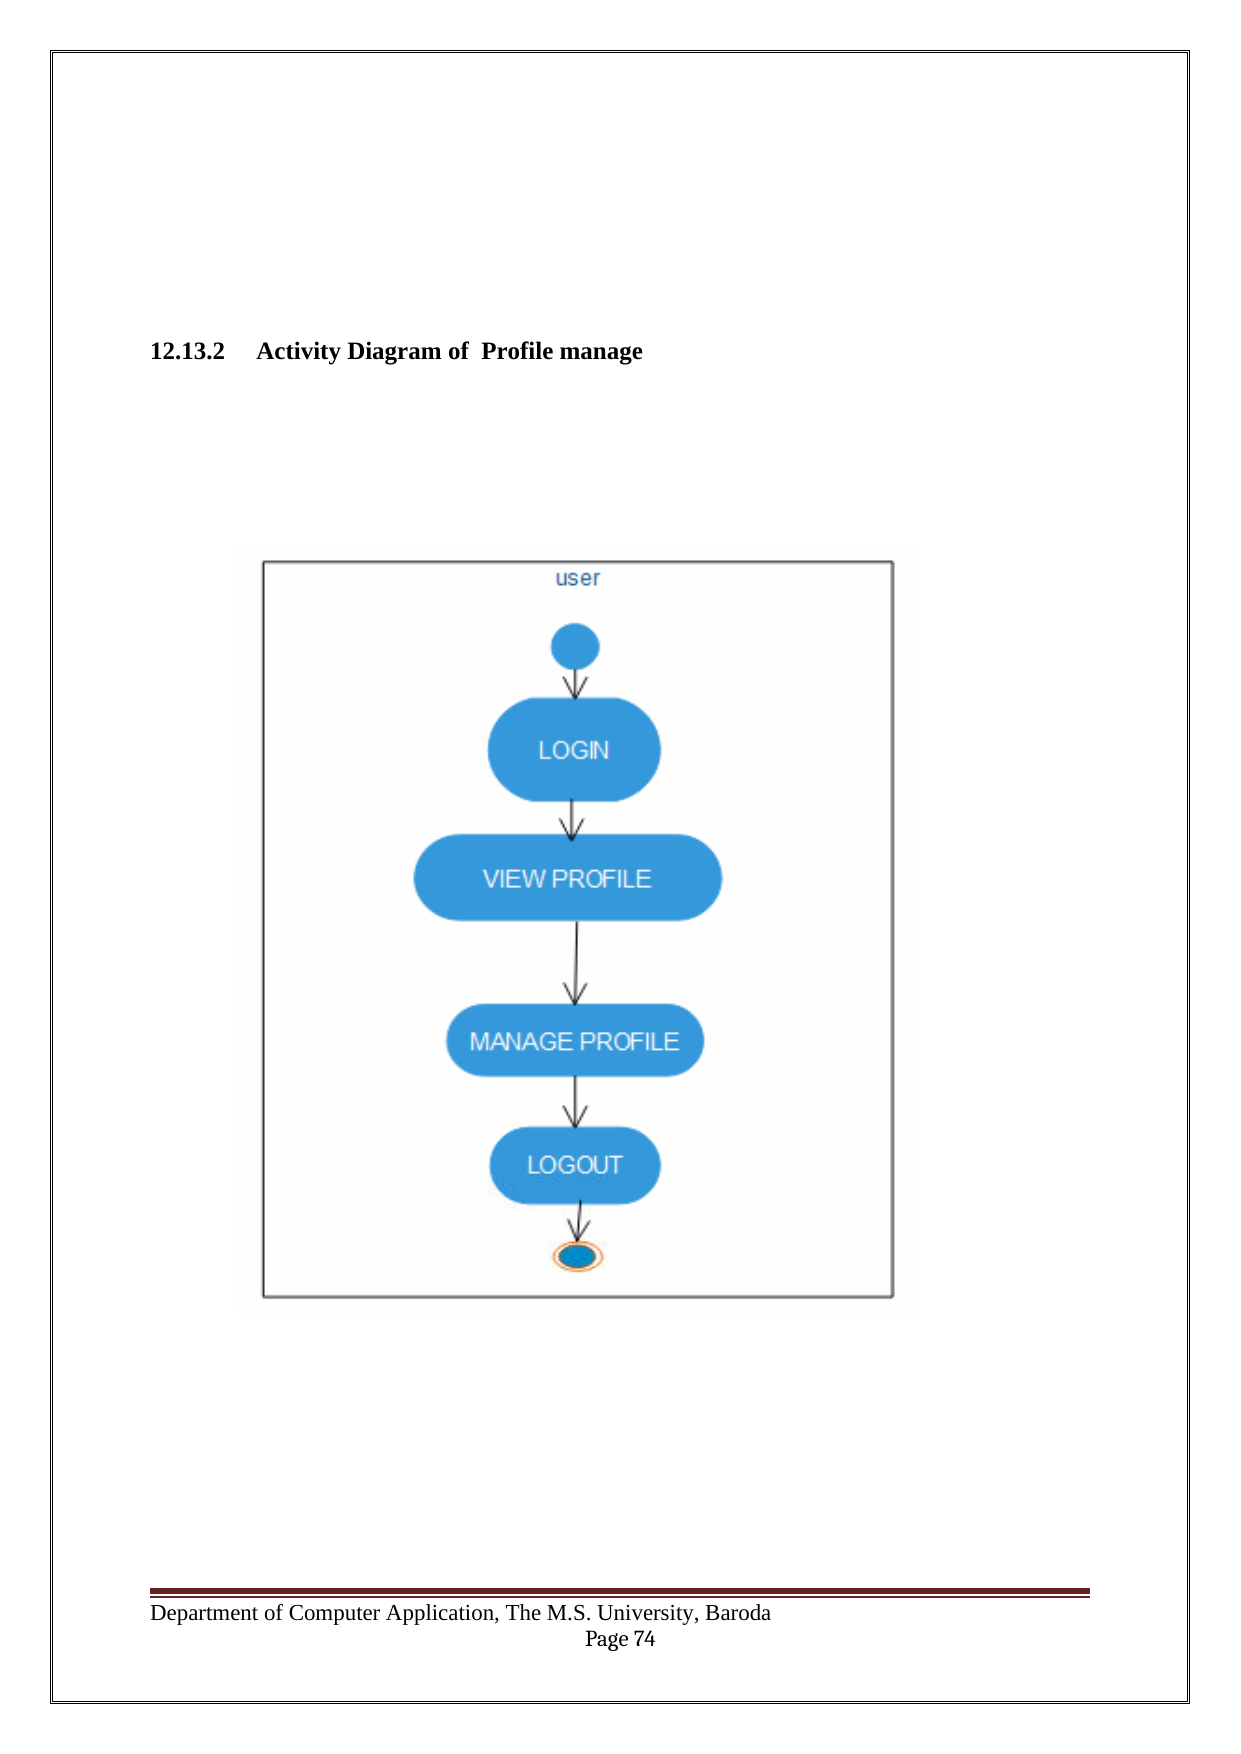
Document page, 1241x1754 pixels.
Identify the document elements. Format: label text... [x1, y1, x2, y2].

picture [237, 544, 919, 1317]
text 12.13.2 Activity Diagram of Profile manage [150, 336, 1090, 365]
